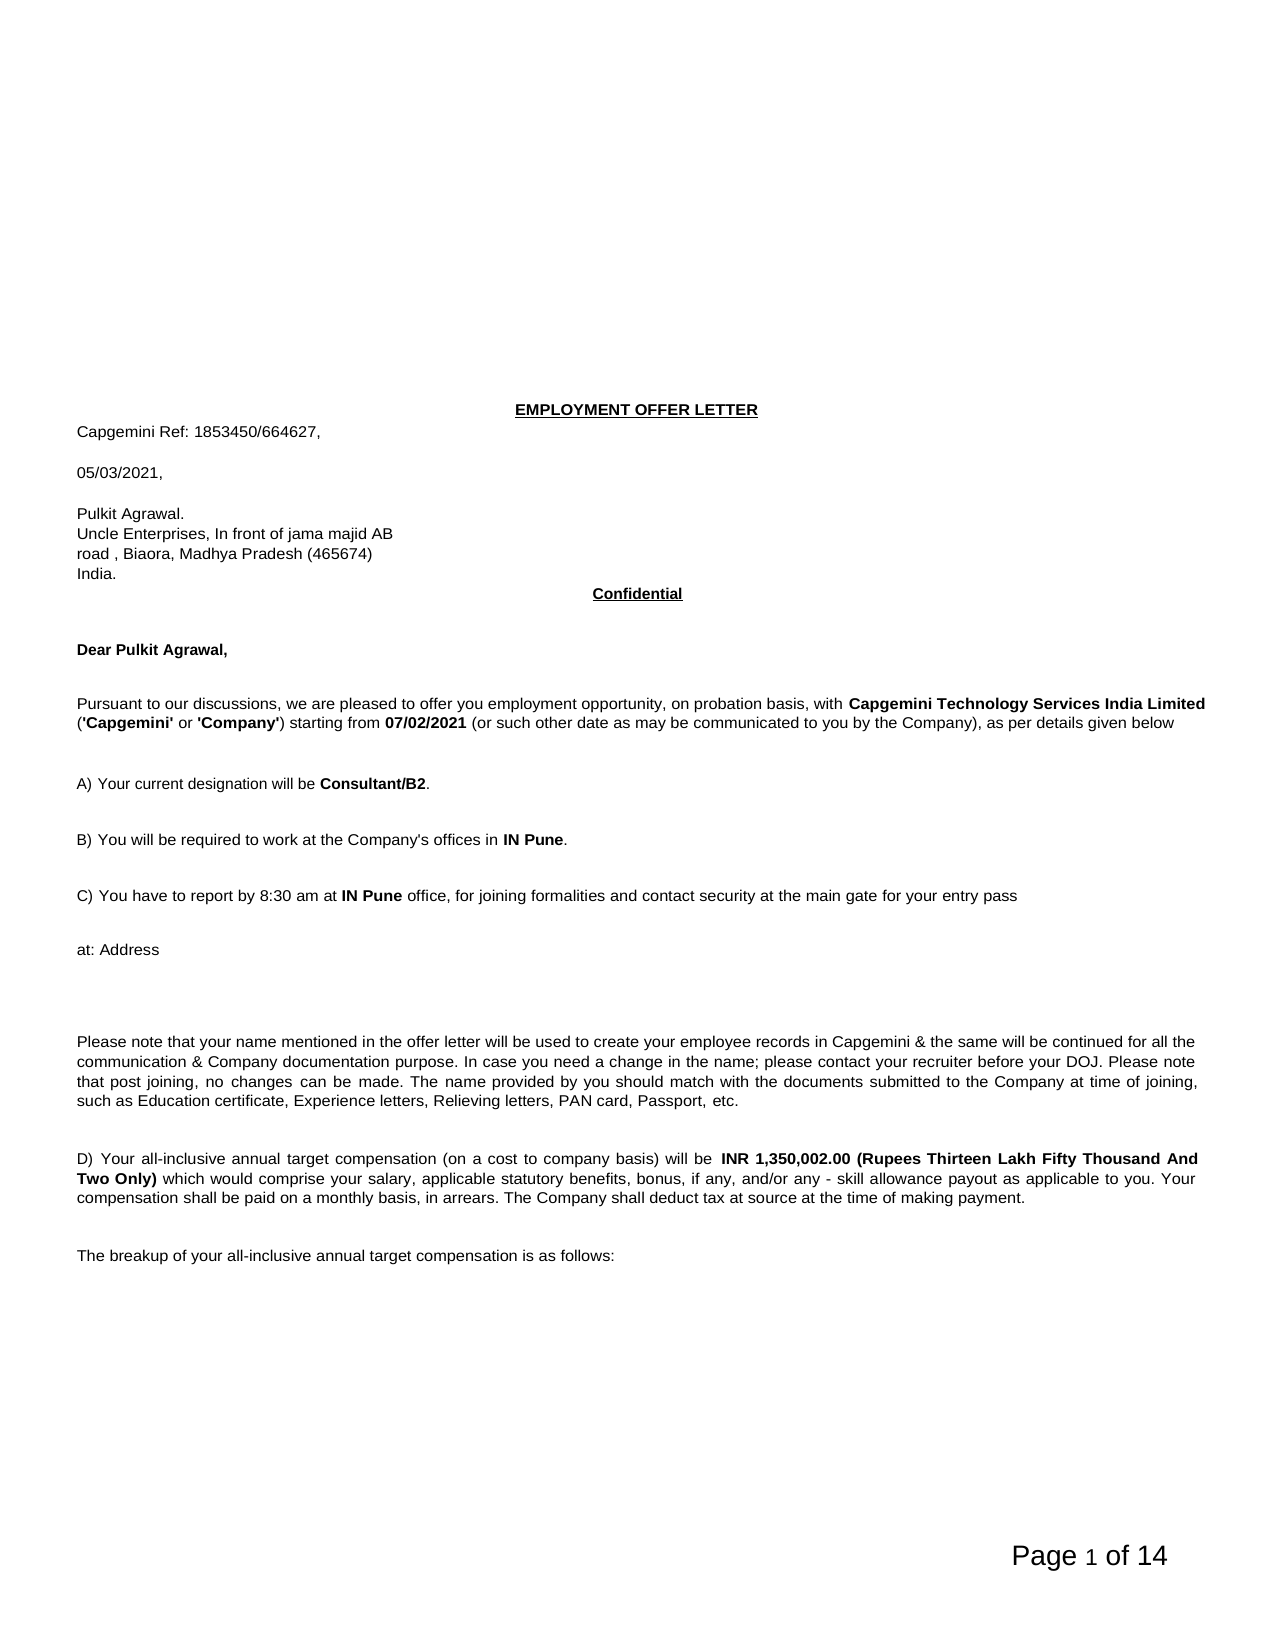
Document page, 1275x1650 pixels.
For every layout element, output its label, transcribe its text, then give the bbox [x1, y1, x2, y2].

list You will be required to work at the Company's offices in IN Pune. [76, 831, 1217, 849]
text Dear Pulkit Agrawal, [77, 640, 1217, 658]
text Pursuant to our discussions, we are pleased to offer you employment opportunity, on probation basis, with Capgemini Technology Services India Limited [77, 694, 1217, 712]
list You have to report by 8:30 am at IN Pune office, for joining formalities and contact security at the main gate for your entry pass at: Address [77, 887, 1020, 959]
text ('Capgemini' or 'Company') starting from 07/02/2021 (or such other date as may be communicated to you by the Company), as per details given below [77, 714, 1217, 732]
text Capgemini Ref: 1853450/664627, 05/03/2021, [77, 423, 324, 482]
subtitle EMPLOYMENT OFFER LETTER [512, 401, 761, 419]
list Your all-inclusive annual target compensation (on a cost to company basis) will be INR 1,350,002.00 (Rupees Thirteen Lakh Fifty Thousand And Two Only) which would comprise your salary, applicable statutory benefits, bonus, if any, and/or any - skill allowance payout as applicable to you. Your compensation shall be paid on a monthly basis, in arrears. The Company shall deduct tax at source at the time of making payment. [77, 1149, 1199, 1207]
text Please note that your name mentioned in the offer letter will be used to create your employee records in Capgemini & the same will be continued for all the communication & Company documentation purpose. In case you need a change in the name; please contact your recruiter before your DOJ. Please note that post joining, no changes can be made. The name provided by you should match with the documents submitted to the Company at time of joining, such as Education certificate, Experience letters, Relieving letters, PAN card, Passport, etc. [77, 1033, 1199, 1110]
text Uncle Enterprises, In front of jama majid AB road , Biaora, Madhya Pradesh (465674) India. [77, 525, 397, 582]
text The breakup of your all-inclusive annual target compensation is as follows: [77, 1247, 1217, 1265]
list Your current designation will be Consultant/B2. [76, 775, 1217, 793]
text Pulkit Agrawal. [77, 505, 399, 523]
text Confidential [512, 584, 763, 602]
